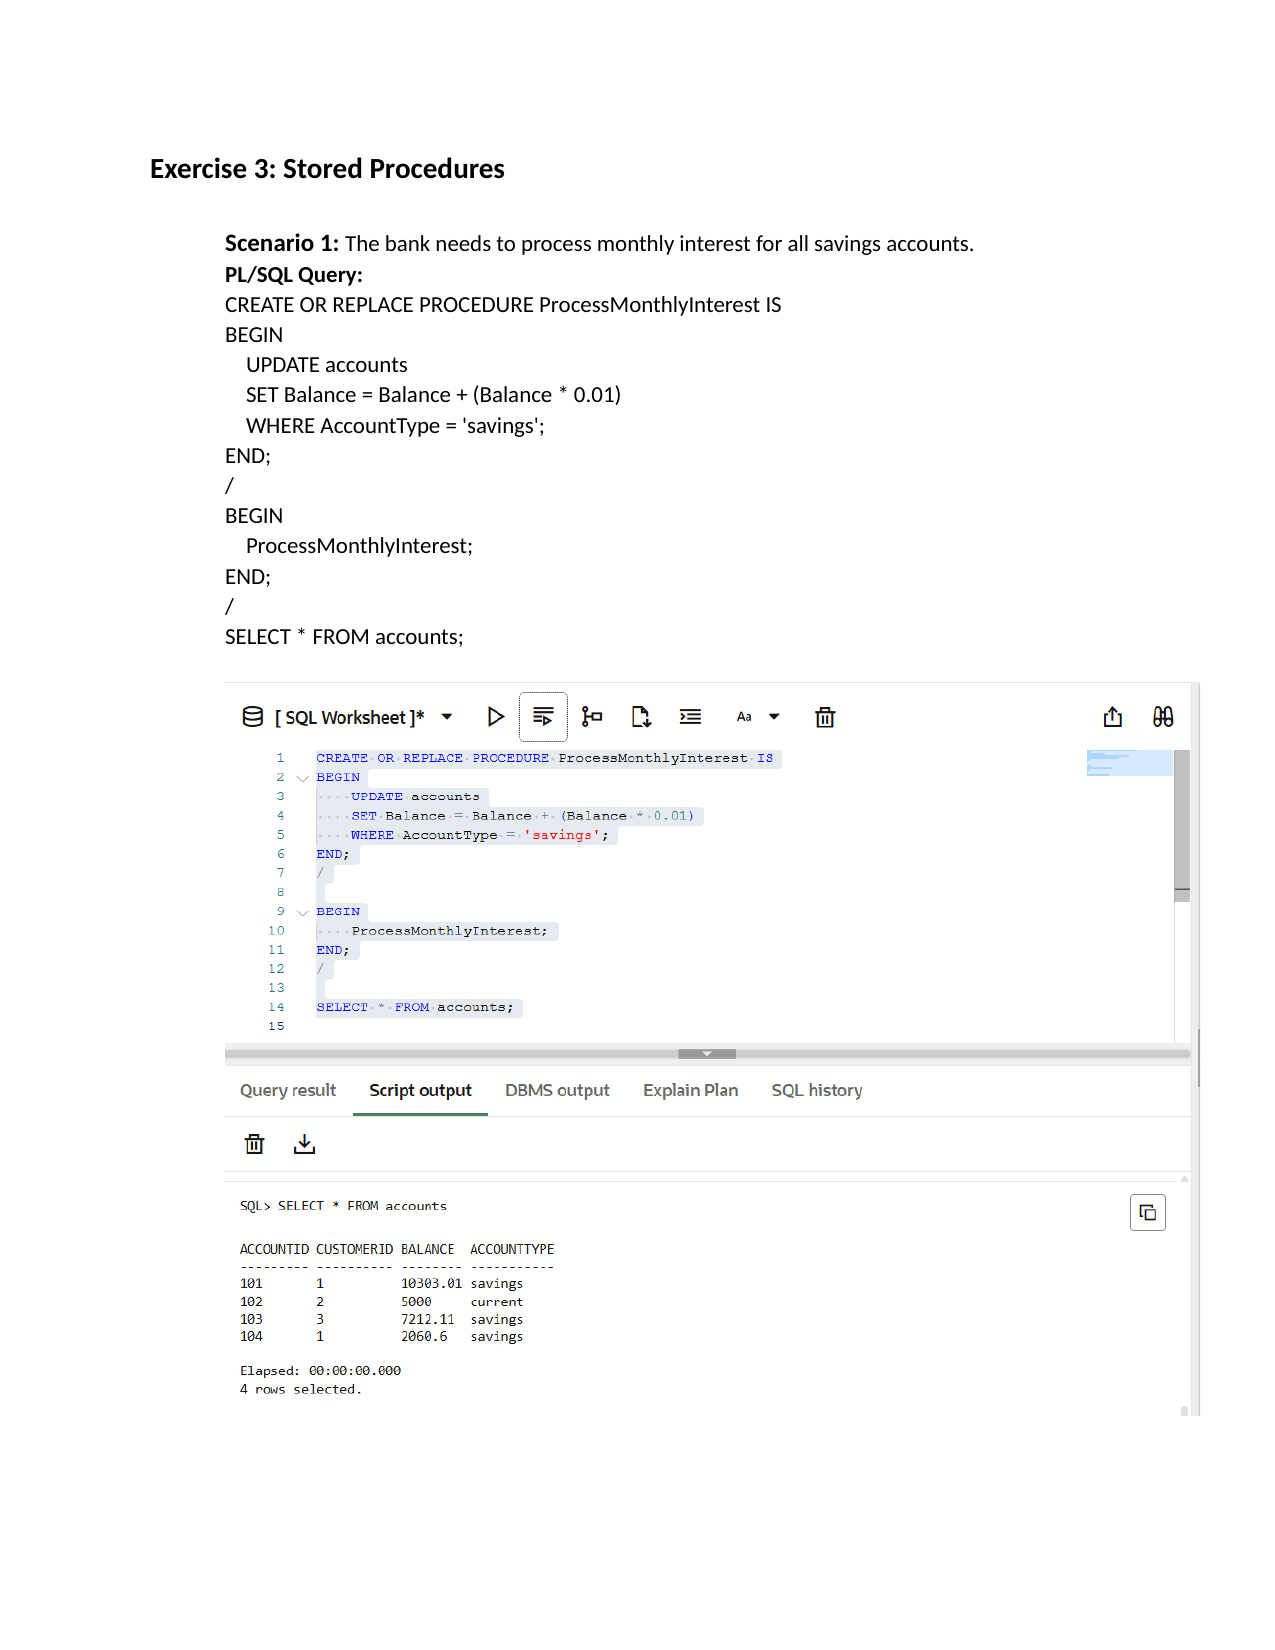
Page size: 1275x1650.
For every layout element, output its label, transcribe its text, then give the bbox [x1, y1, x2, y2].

picture [225, 682, 1200, 1416]
text Scenario 1: The bank needs to process monthly interest for all savings accounts. [225, 227, 1125, 257]
text CREATE OR REPLACE PROCEDURE ProcessMonthlyInterest IS [225, 290, 1125, 318]
text END; [225, 562, 1125, 590]
text Exercise 3: Stored Procedures [150, 150, 1125, 186]
text / [225, 471, 1125, 499]
text UPDATE accounts [225, 350, 1125, 378]
text BEGIN [225, 320, 1125, 348]
text SELECT * FROM accounts; [225, 622, 1125, 650]
text SET Balance = Balance + (Balance * 0.01) [225, 381, 1125, 409]
text PL/SQL Query: [225, 260, 1125, 288]
text END; [225, 441, 1125, 469]
text ProcessMonthlyInterest; [225, 532, 1125, 560]
text BEGIN [225, 501, 1125, 529]
text WHERE AccountType = 'savings'; [225, 411, 1125, 439]
text / [225, 592, 1125, 620]
